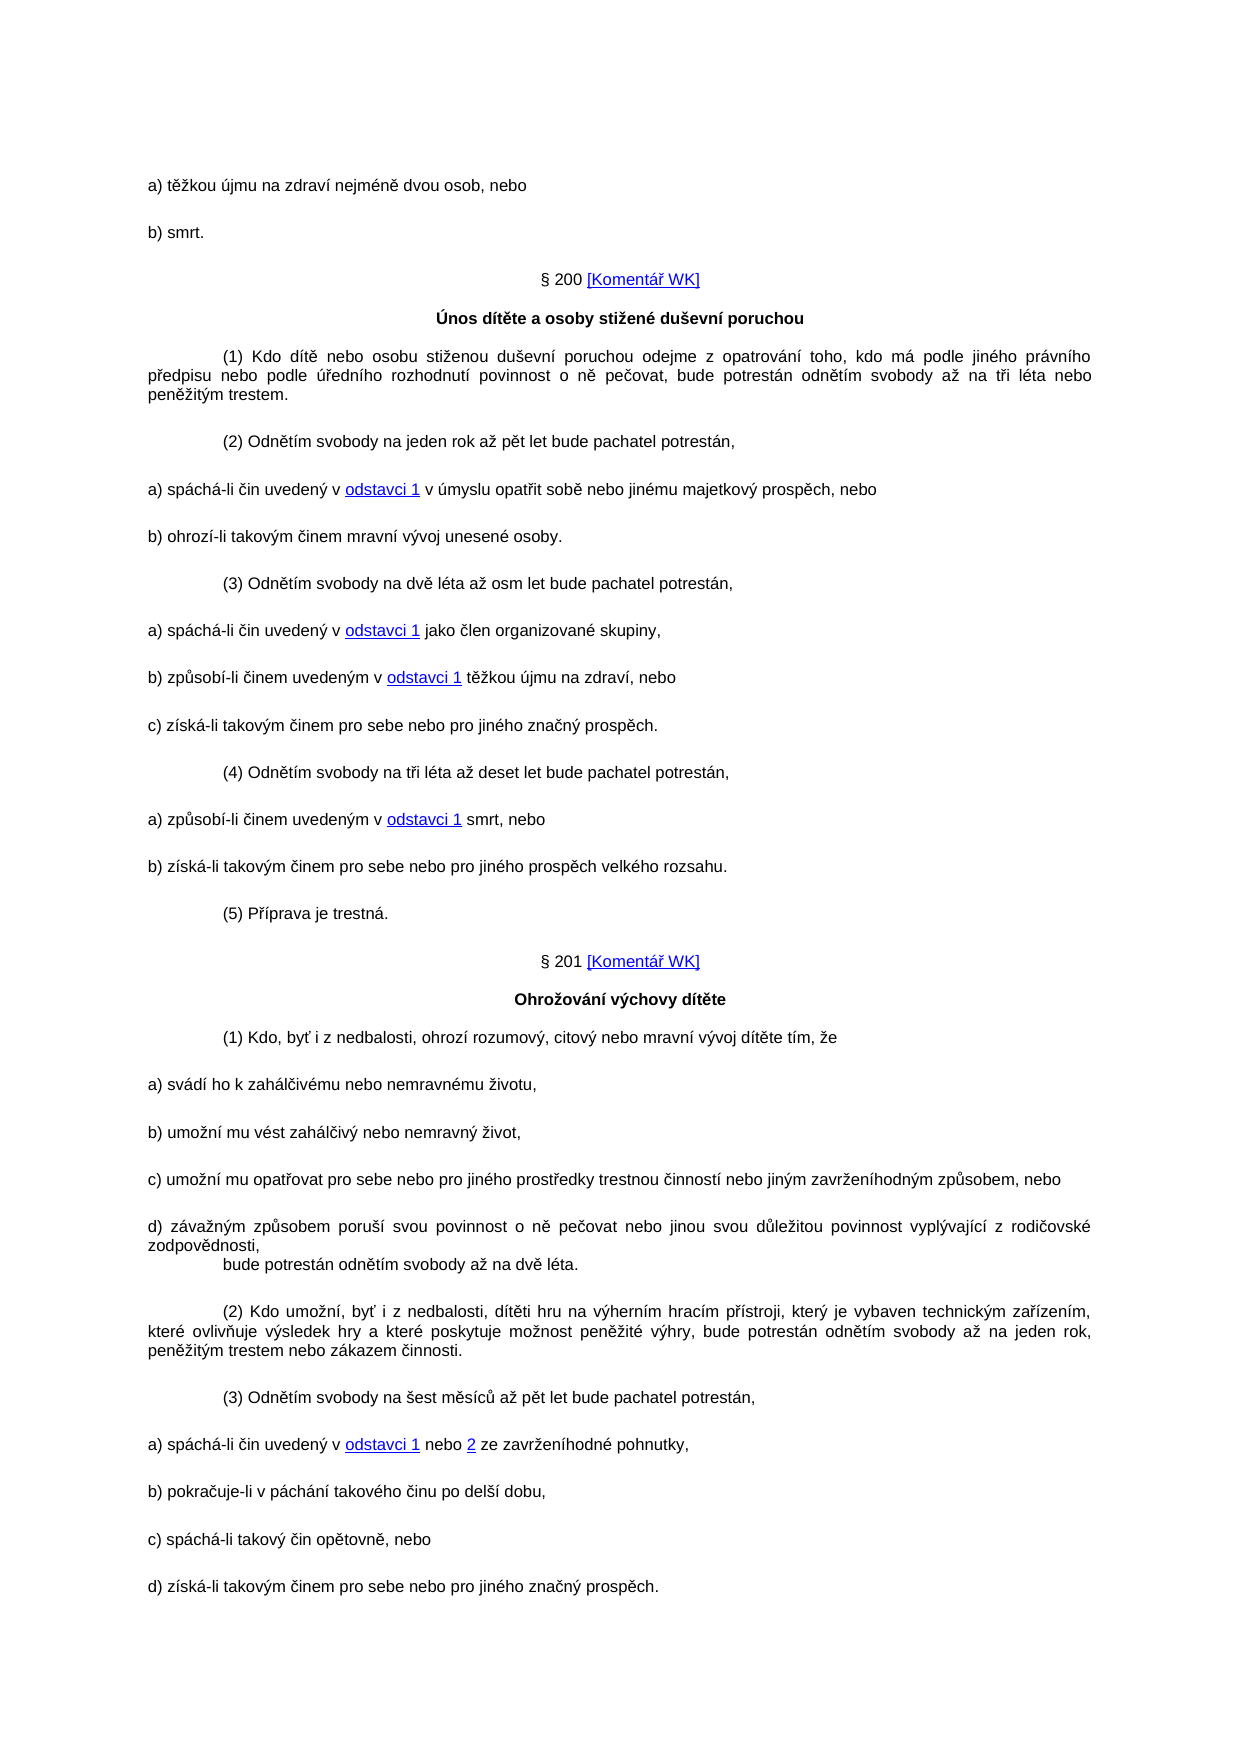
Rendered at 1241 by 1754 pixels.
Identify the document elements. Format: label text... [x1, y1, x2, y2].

text (1) Kdo, byť i z nedbalosti, ohrozí rozumový, citový nebo mravní vývoj dítěte tím, že [148, 1028, 1092, 1047]
text c) získá-li takovým činem pro sebe nebo pro jiného značný prospěch. [148, 715, 1092, 734]
text a) svádí ho k zahálčivému nebo nemravnému životu, [148, 1075, 1092, 1094]
text a) spáchá-li čin uvedený v odstavci 1 v úmyslu opatřit sobě nebo jinému majetkový prospěch, nebo [148, 479, 1092, 499]
text a) spáchá-li čin uvedený v odstavci 1 jako člen organizované skupiny, [148, 621, 1092, 640]
text c) umožní mu opatřovat pro sebe nebo pro jiného prostředky trestnou činností nebo jiným zavrženíhodným způsobem, nebo [148, 1169, 1092, 1189]
text d) závažným způsobem poruší svou povinnost o ně pečovat nebo jinou svou důležitou povinnost vyplývající z rodičovské zodpovědnosti, [148, 1217, 1092, 1255]
text § 201 [Komentář WK] [148, 951, 1092, 971]
text (5) Příprava je trestná. [148, 904, 1092, 923]
text (2) Odnětím svobody na jeden rok až pět let bude pachatel potrestán, [148, 432, 1092, 451]
text b) smrt. [148, 223, 1092, 242]
text (3) Odnětím svobody na dvě léta až osm let bude pachatel potrestán, [148, 574, 1092, 593]
text (1) Kdo dítě nebo osobu stiženou duševní poruchou odejme z opatrování toho, kdo má podle jiného právního předpisu nebo podle úředního rozhodnutí povinnost o ně pečovat, bude potrestán odnětím svobody až na tři léta nebo peněžitým trestem. [148, 347, 1092, 404]
text § 200 [Komentář WK] [148, 270, 1092, 289]
text a) způsobí-li činem uvedeným v odstavci 1 smrt, nebo [148, 810, 1092, 829]
text a) spáchá-li čin uvedený v odstavci 1 nebo 2 ze zavrženíhodné pohnutky, [148, 1435, 1092, 1454]
text (2) Kdo umožní, byť i z nedbalosti, dítěti hru na výherním hracím přístroji, který je vybaven technickým zařízením, které ovlivňuje výsledek hry a které poskytuje možnost peněžité výhry, bude potrestán odnětím svobody až na jeden rok, peněžitým trestem nebo zákazem činnosti. [148, 1302, 1092, 1360]
text c) spáchá-li takový čin opětovně, nebo [148, 1529, 1092, 1548]
text a) těžkou újmu na zdraví nejméně dvou osob, nebo [148, 176, 1092, 195]
text b) získá-li takovým činem pro sebe nebo pro jiného prospěch velkého rozsahu. [148, 857, 1092, 876]
text b) pokračuje-li v páchání takového činu po delší dobu, [148, 1482, 1092, 1501]
text d) získá-li takovým činem pro sebe nebo pro jiného značný prospěch. [148, 1577, 1092, 1596]
text b) umožní mu vést zahálčivý nebo nemravný život, [148, 1122, 1092, 1142]
text b) způsobí-li činem uvedeným v odstavci 1 těžkou újmu na zdraví, nebo [148, 668, 1092, 687]
text Únos dítěte a osoby stižené duševní poruchou [148, 308, 1092, 328]
text (3) Odnětím svobody na šest měsíců až pět let bude pachatel potrestán, [148, 1388, 1092, 1407]
text Ohrožování výchovy dítěte [148, 990, 1092, 1009]
text b) ohrozí-li takovým činem mravní vývoj unesené osoby. [148, 527, 1092, 546]
text bude potrestán odnětím svobody až na dvě léta. [148, 1255, 1092, 1274]
text (4) Odnětím svobody na tři léta až deset let bude pachatel potrestán, [148, 763, 1092, 782]
